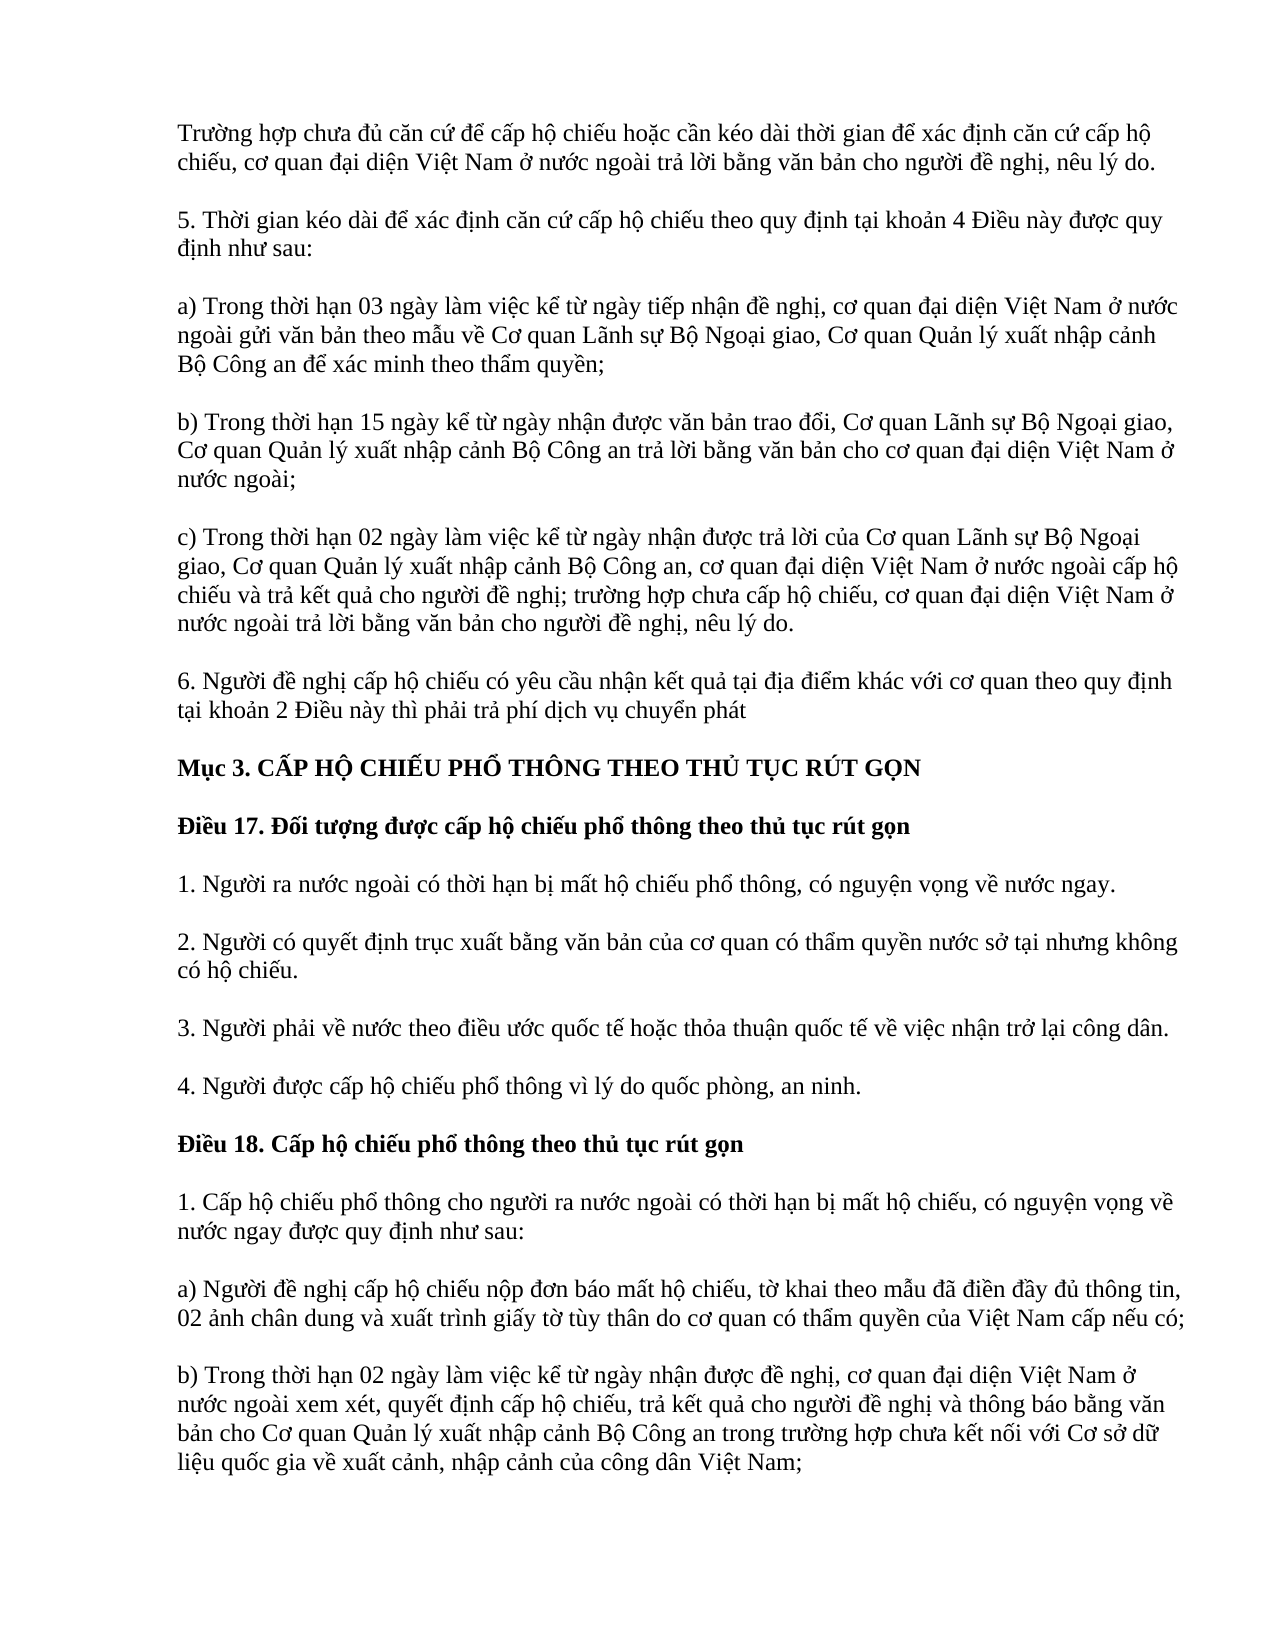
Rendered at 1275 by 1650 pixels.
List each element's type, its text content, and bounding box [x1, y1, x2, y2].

text 3. Người phải về nước theo điều ước quốc tế hoặc thỏa thuận quốc tế về việc nhận trở lại công dân. [177, 1013, 1186, 1042]
text c) Trong thời hạn 02 ngày làm việc kể từ ngày nhận được trả lời của Cơ quan Lãnh sự Bộ Ngoại giao, Cơ quan Quản lý xuất nhập cảnh Bộ Công an, cơ quan đại diện Việt Nam ở nước ngoài cấp hộ chiếu và trả kết quả cho người đề nghị; trường hợp chưa cấp hộ chiếu, cơ quan đại diện Việt Nam ở nước ngoài trả lời bằng văn bản cho người đề nghị, nêu lý do. [177, 522, 1186, 637]
text 6. Người đề nghị cấp hộ chiếu có yêu cầu nhận kết quả tại địa điểm khác với cơ quan theo quy định tại khoản 2 Điều này thì phải trả phí dịch vụ chuyển phát [177, 666, 1186, 724]
text Điều 18. Cấp hộ chiếu phổ thông theo thủ tục rút gọn [177, 1129, 1186, 1158]
text b) Trong thời hạn 15 ngày kể từ ngày nhận được văn bản trao đổi, Cơ quan Lãnh sự Bộ Ngoại giao, Cơ quan Quản lý xuất nhập cảnh Bộ Công an trả lời bằng văn bản cho cơ quan đại diện Việt Nam ở nước ngoài; [177, 407, 1186, 493]
text 2. Người có quyết định trục xuất bằng văn bản của cơ quan có thẩm quyền nước sở tại nhưng không có hộ chiếu. [177, 927, 1186, 984]
text Điều 17. Đối tượng được cấp hộ chiếu phổ thông theo thủ tục rút gọn [177, 811, 1186, 840]
text Trường hợp chưa đủ căn cứ để cấp hộ chiếu hoặc cần kéo dài thời gian để xác định căn cứ cấp hộ chiếu, cơ quan đại diện Việt Nam ở nước ngoài trả lời bằng văn bản cho người đề nghị, nêu lý do. [177, 118, 1186, 176]
text 4. Người được cấp hộ chiếu phổ thông vì lý do quốc phòng, an ninh. [177, 1071, 1186, 1100]
text 5. Thời gian kéo dài để xác định căn cứ cấp hộ chiếu theo quy định tại khoản 4 Điều này được quy định như sau: [177, 205, 1186, 262]
text a) Trong thời hạn 03 ngày làm việc kể từ ngày tiếp nhận đề nghị, cơ quan đại diện Việt Nam ở nước ngoài gửi văn bản theo mẫu về Cơ quan Lãnh sự Bộ Ngoại giao, Cơ quan Quản lý xuất nhập cảnh Bộ Công an để xác minh theo thẩm quyền; [177, 291, 1186, 378]
text a) Người đề nghị cấp hộ chiếu nộp đơn báo mất hộ chiếu, tờ khai theo mẫu đã điền đầy đủ thông tin, 02 ảnh chân dung và xuất trình giấy tờ tùy thân do cơ quan có thẩm quyền của Việt Nam cấp nếu có; [177, 1274, 1186, 1331]
text Mục 3. CẤP HỘ CHIẾU PHỔ THÔNG THEO THỦ TỤC RÚT GỌN [177, 753, 1186, 782]
text b) Trong thời hạn 02 ngày làm việc kể từ ngày nhận được đề nghị, cơ quan đại diện Việt Nam ở nước ngoài xem xét, quyết định cấp hộ chiếu, trả kết quả cho người đề nghị và thông báo bằng văn bản cho Cơ quan Quản lý xuất nhập cảnh Bộ Công an trong trường hợp chưa kết nối với Cơ sở dữ liệu quốc gia về xuất cảnh, nhập cảnh của công dân Việt Nam; [177, 1361, 1186, 1476]
text 1. Cấp hộ chiếu phổ thông cho người ra nước ngoài có thời hạn bị mất hộ chiếu, có nguyện vọng về nước ngay được quy định như sau: [177, 1187, 1186, 1245]
text 1. Người ra nước ngoài có thời hạn bị mất hộ chiếu phổ thông, có nguyện vọng về nước ngay. [177, 869, 1186, 898]
